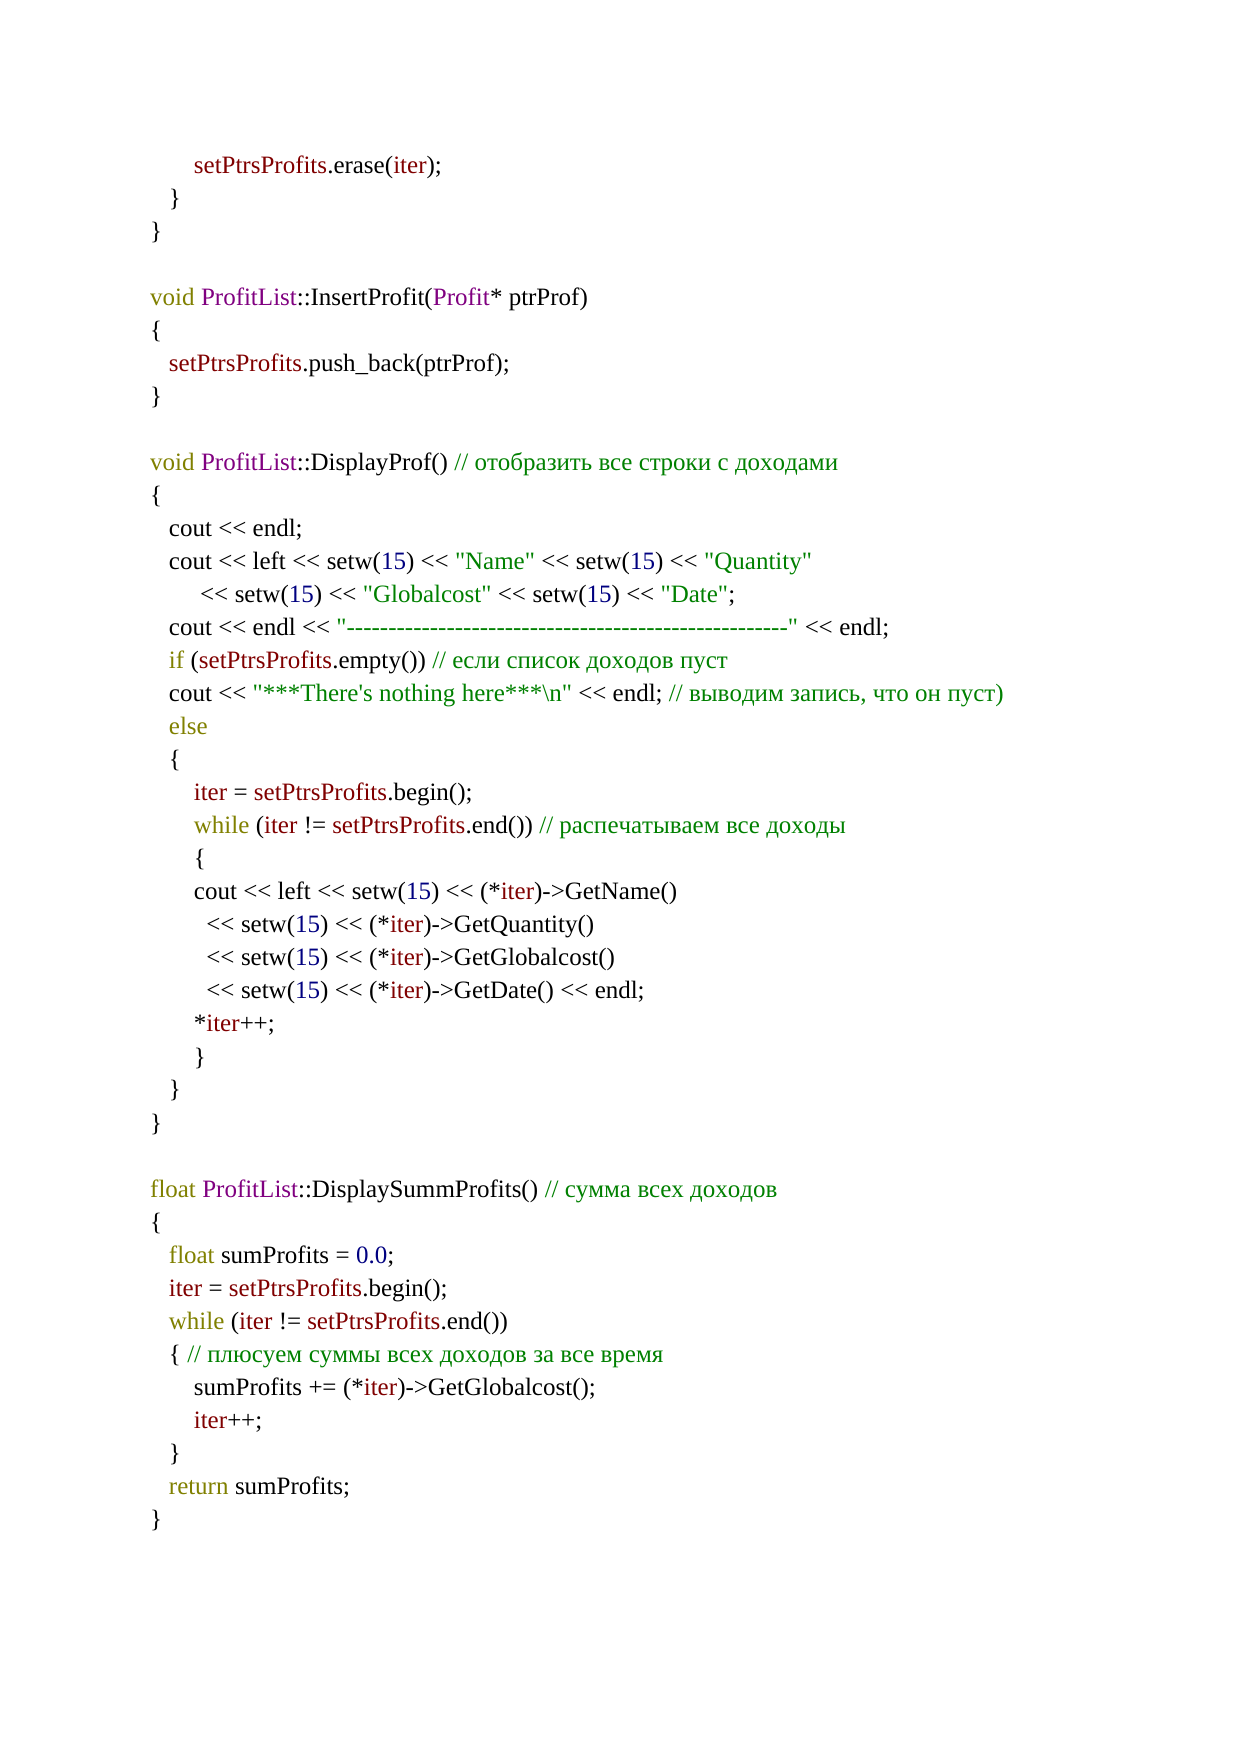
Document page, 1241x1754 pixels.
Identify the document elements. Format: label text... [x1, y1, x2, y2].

text sumProfits += (*iter)->GetGlobalcost(); [150, 1372, 1090, 1401]
text << setw(15) << (*iter)->GetGlobalcost() [150, 942, 1090, 971]
text } [150, 183, 1090, 212]
text cout << left << setw(15) << "Name" << setw(15) << "Quantity" [150, 546, 1090, 575]
text { // плюсуем суммы всех доходов за все время [150, 1339, 1090, 1367]
text return sumProfits; [150, 1471, 1090, 1499]
text } [150, 1108, 1090, 1136]
text iter = setPtrsProfits.begin(); [150, 777, 1090, 806]
text } [150, 216, 1090, 245]
text { [150, 480, 1090, 509]
text } [150, 1074, 1090, 1103]
text setPtrsProfits.erase(iter); [150, 150, 1090, 179]
text } [150, 381, 1090, 410]
text void ProfitList::DisplayProf() // отобразить все строки с доходами [150, 447, 1090, 476]
text while (iter != setPtrsProfits.end()) // распечатываем все доходы [150, 810, 1090, 839]
text setPtrsProfits.push_back(ptrProf); [150, 348, 1090, 377]
text } [150, 1042, 1090, 1070]
text cout << "***There's nothing here***\n" << endl; // выводим запись, что он пуст) [150, 678, 1090, 707]
text { [150, 744, 1090, 773]
text << setw(15) << (*iter)->GetQuantity() [150, 909, 1090, 938]
text << setw(15) << (*iter)->GetDate() << endl; [150, 976, 1090, 1004]
text } [150, 1504, 1090, 1533]
text float sumProfits = 0.0; [150, 1240, 1090, 1268]
text { [150, 315, 1090, 344]
text *iter++; [150, 1008, 1090, 1037]
text { [150, 1207, 1090, 1235]
text else [150, 711, 1090, 740]
text { [150, 843, 1090, 872]
text << setw(15) << "Globalcost" << setw(15) << "Date"; [150, 579, 1090, 608]
text cout << endl << "-----------------------------------------------------" << endl; [150, 612, 1090, 641]
text iter = setPtrsProfits.begin(); [150, 1273, 1090, 1301]
text } [150, 1438, 1090, 1467]
text float ProfitList::DisplaySummProfits() // сумма всех доходов [150, 1174, 1090, 1202]
text void ProfitList::InsertProfit(Profit* ptrProf) [150, 282, 1090, 311]
text cout << left << setw(15) << (*iter)->GetName() [150, 876, 1090, 905]
text while (iter != setPtrsProfits.end()) [150, 1306, 1090, 1334]
text cout << endl; [150, 513, 1090, 542]
text if (setPtrsProfits.empty()) // если список доходов пуст [150, 645, 1090, 674]
text iter++; [150, 1405, 1090, 1433]
